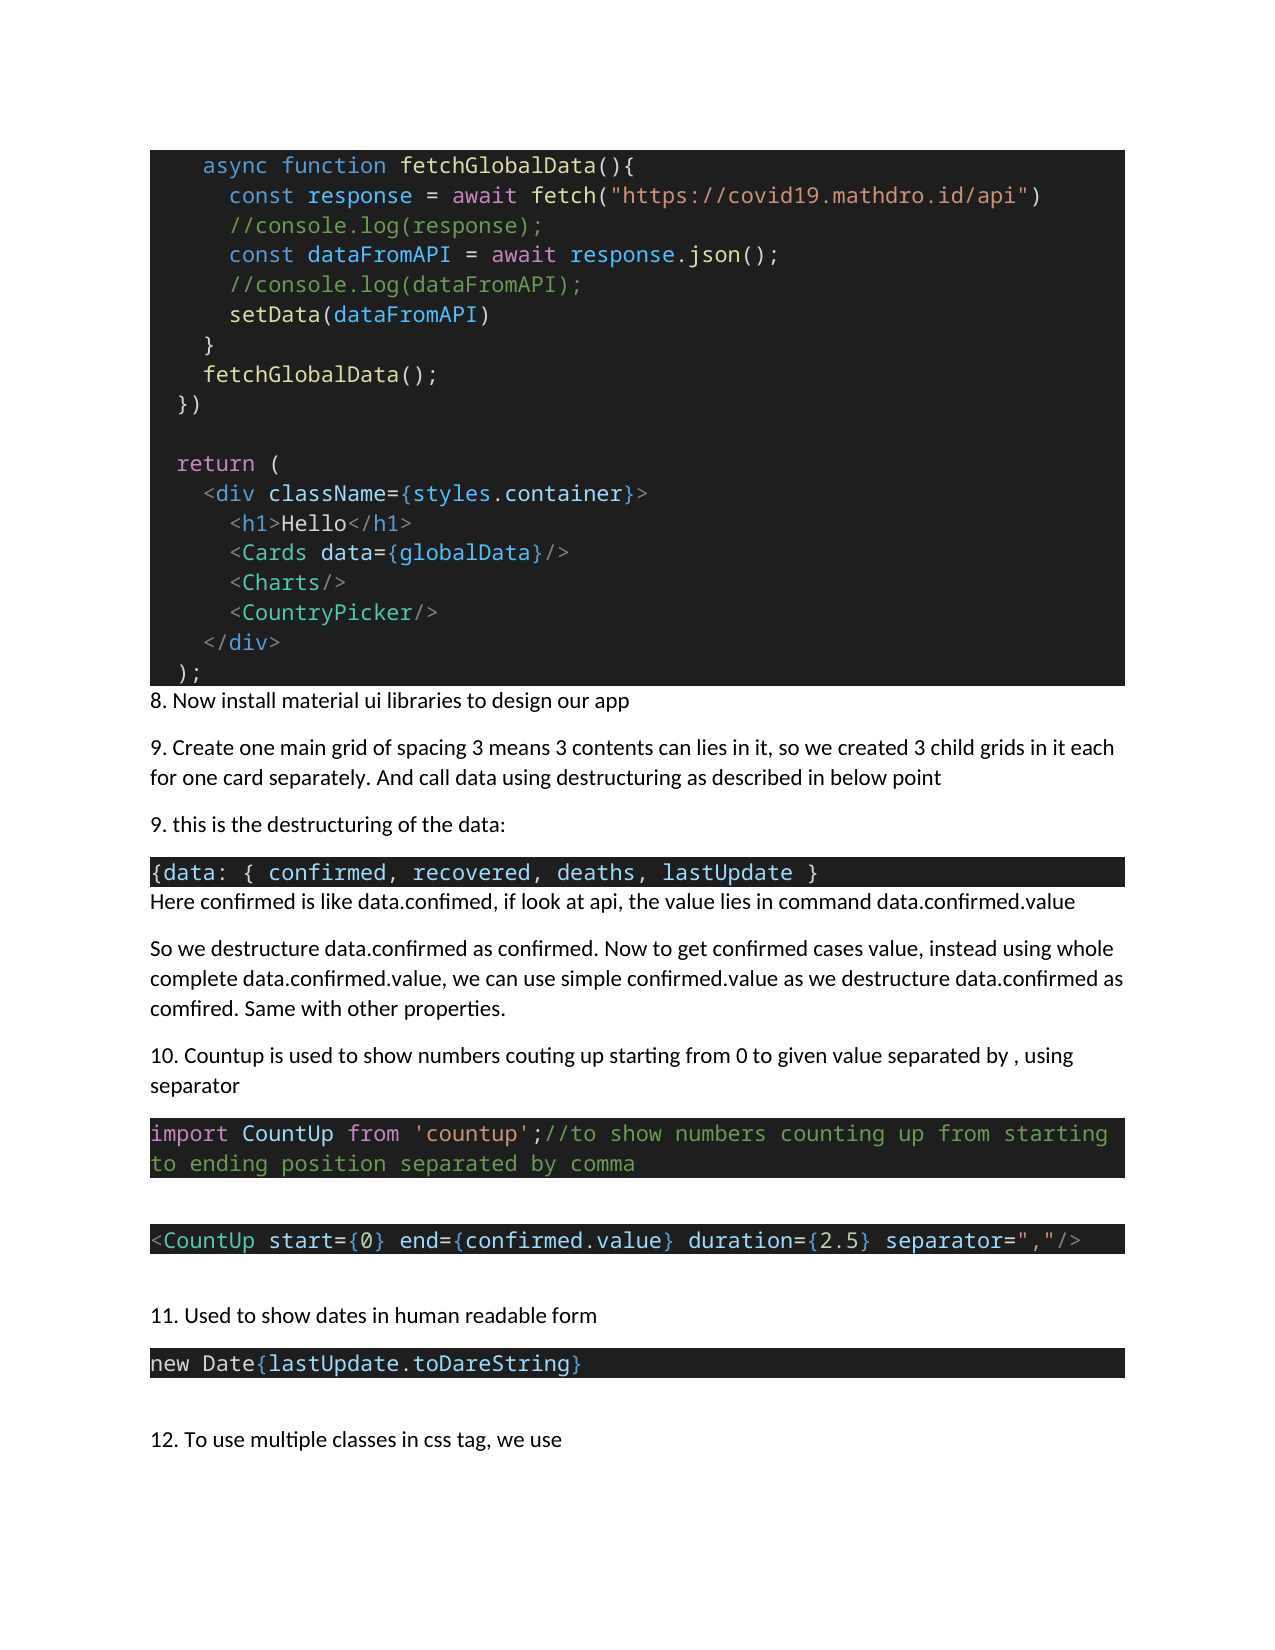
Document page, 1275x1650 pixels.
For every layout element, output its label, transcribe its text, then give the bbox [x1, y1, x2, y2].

text //console.log(response); [150, 209, 1125, 239]
text const dataFromAPI = await response.json(); [150, 239, 1125, 269]
text {data: { confirmed, recovered, deaths, lastUpdate } [150, 857, 1125, 887]
text //console.log(dataFromAPI); [150, 269, 1125, 299]
text <CountUp start={0} end={confirmed.value} duration={2.5} separator=","/> [150, 1224, 1125, 1254]
text <div className={styles.container}> [150, 478, 1125, 507]
text 12. To use multiple classes in css tag, we use [150, 1425, 1125, 1453]
text Here confirmed is like data.confimed, if look at api, the value lies in command data.confirmed.value [150, 887, 1125, 915]
text }) [150, 388, 1125, 418]
text <h1>Hello</h1> [150, 507, 1125, 537]
text 9. Create one main grid of spacing 3 means 3 contents can lies in it, so we created 3 child grids in it each for one card separately. And call data using destructuring as described in below point [150, 733, 1125, 791]
text 9. this is the destructuring of the data: [150, 810, 1125, 838]
text return ( [150, 448, 1125, 478]
text import CountUp from 'countup';//to show numbers counting up from starting to ending position separated by comma [150, 1118, 1125, 1178]
text async function fetchGlobalData(){ [150, 150, 1125, 180]
text <CountryPicker/> [150, 597, 1125, 627]
text const response = await fetch("https://covid19.mathdro.id/api") [150, 180, 1125, 209]
text setData(dataFromAPI) [150, 299, 1125, 329]
text 8. Now install material ui libraries to design our app [150, 686, 1125, 714]
text ); [150, 656, 1125, 686]
text <Charts/> [150, 567, 1125, 597]
text fetchGlobalData(); [150, 358, 1125, 388]
text 11. Used to show dates in human readable form [150, 1301, 1125, 1329]
text So we destructure data.confirmed as confirmed. Now to get confirmed cases value, instead using whole complete data.confirmed.value, we can use simple confirmed.value as we destructure data.confirmed as comfired. Same with other properties. [150, 934, 1125, 1022]
text } [150, 329, 1125, 358]
text <Cards data={globalData}/> [150, 537, 1125, 567]
text new Date{lastUpdate.toDareString} [150, 1348, 1125, 1378]
text </div> [150, 627, 1125, 656]
text 10. Countup is used to show numbers couting up starting from 0 to given value separated by , using separator [150, 1041, 1125, 1099]
